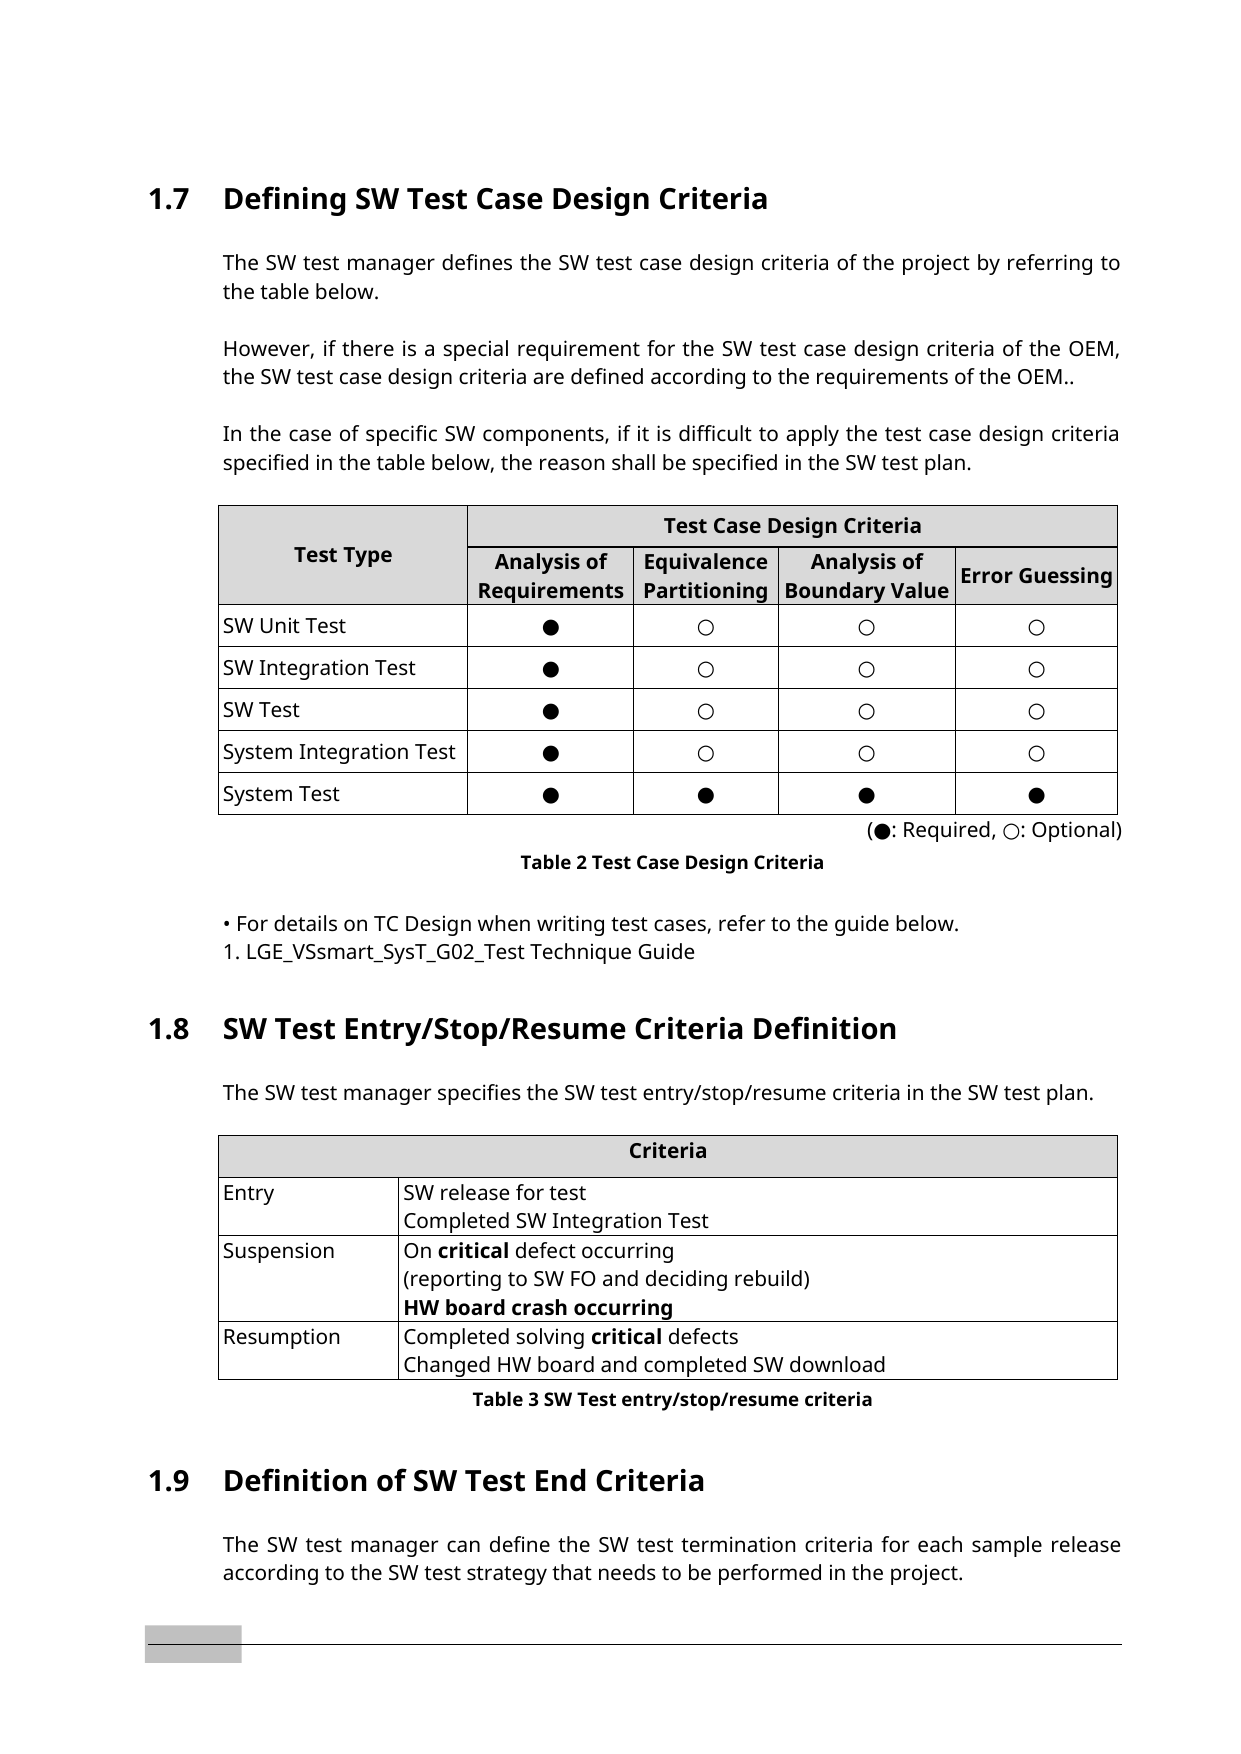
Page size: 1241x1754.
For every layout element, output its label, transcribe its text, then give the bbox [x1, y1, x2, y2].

table_cell SW Unit Test [219, 605, 467, 646]
table_cell Equivalence Partitioning [634, 548, 778, 604]
table_header Test Case Design Criteria [468, 506, 1117, 546]
table_cell On critical defect occurring (reporting to SW FO and deciding rebuild) HW board crash occurring [399, 1236, 1117, 1321]
text Table 2 Test Case Design Criteria [223, 843, 1122, 881]
table_cell Suspension [219, 1236, 398, 1321]
table_cell ● [779, 773, 955, 814]
table_cell ○ [634, 647, 778, 688]
subtitle Definition of SW Test End Criteria [148, 1442, 1122, 1517]
table_cell Entry [219, 1178, 398, 1235]
table_cell ○ [779, 605, 955, 646]
table_header Test Type [219, 506, 467, 604]
table_header Criteria [219, 1136, 1117, 1177]
table_cell Analysis of Boundary Value [779, 548, 955, 604]
table_cell ○ [956, 731, 1117, 772]
table_cell ○ [779, 731, 955, 772]
text 1. LGE_VSsmart_SysT_G02_Test Technique Guide [223, 937, 1122, 966]
table_cell ○ [956, 689, 1117, 730]
table_cell ○ [634, 689, 778, 730]
text In the case of specific SW components, if it is difficult to apply the test case design criteria specified in the table below, the reason shall be specified in the SW test plan. [223, 419, 1122, 476]
table_cell ● [634, 773, 778, 814]
table_cell System Integration Test [219, 731, 467, 772]
table_cell ● [468, 605, 633, 646]
table_cell System Test [219, 773, 467, 814]
table_cell Resumption [219, 1322, 398, 1379]
table_cell ○ [956, 647, 1117, 688]
text However, if there is a special requirement for the SW test case design criteria of the OEM, the SW test case design criteria are defined according to the requirements of the OEM.. [223, 334, 1122, 391]
table_cell ● [956, 773, 1117, 814]
table_cell Analysis of Requirements [468, 548, 633, 604]
table_cell ● [468, 689, 633, 730]
text • For details on TC Design when writing test cases, refer to the guide below. [223, 909, 1122, 937]
table_cell ○ [779, 689, 955, 730]
text (●: Required, ○: Optional) [223, 815, 1122, 843]
text The SW test manager can define the SW test termination criteria for each sample release according to the SW test strategy that needs to be performed in the project. [223, 1530, 1122, 1587]
table_cell SW release for test Completed SW Integration Test [399, 1178, 1117, 1235]
table_cell ○ [956, 605, 1117, 646]
table_cell ○ [779, 647, 955, 688]
table_cell Completed solving critical defects Changed HW board and completed SW download [399, 1322, 1117, 1379]
table_cell ● [468, 773, 633, 814]
table_cell Error Guessing [956, 548, 1117, 604]
table_cell ○ [634, 731, 778, 772]
table_cell ○ [634, 605, 778, 646]
text Table 3 SW Test entry/stop/resume criteria [223, 1380, 1122, 1417]
subtitle SW Test Entry/Stop/Resume Criteria Definition [148, 991, 1122, 1066]
text The SW test manager defines the SW test case design criteria of the project by referring to the table below. [223, 248, 1122, 305]
table_cell SW Test [219, 689, 467, 730]
text The SW test manager specifies the SW test entry/stop/resume criteria in the SW test plan. [223, 1078, 1122, 1107]
table_cell SW Integration Test [219, 647, 467, 688]
table_cell ● [468, 731, 633, 772]
subtitle Defining SW Test Case Design Criteria [148, 161, 1122, 236]
table_cell ● [468, 647, 633, 688]
